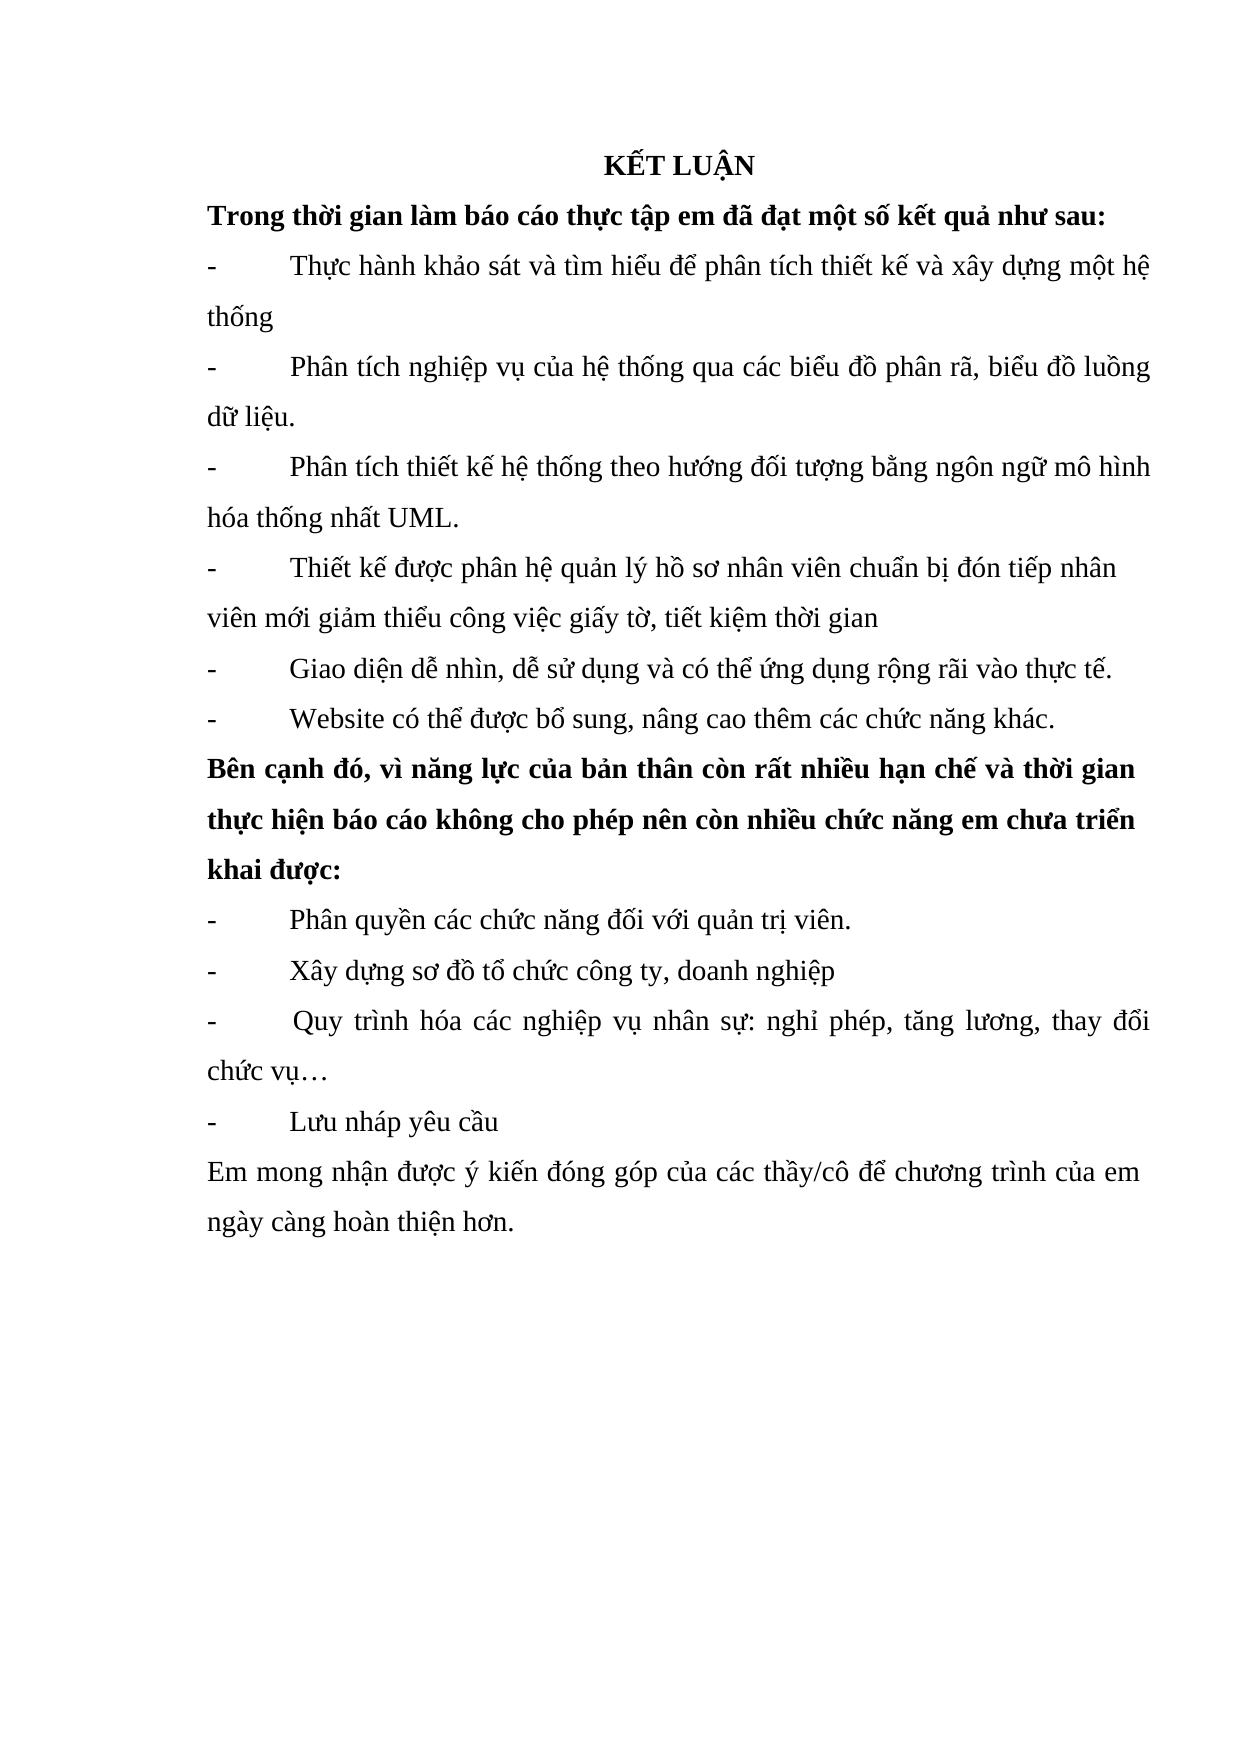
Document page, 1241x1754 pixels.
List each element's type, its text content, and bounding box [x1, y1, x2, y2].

list Lưu nháp yêu cầu [207, 1104, 1152, 1137]
list Giao diện dễ nhìn, dễ sử dụng và có thể ứng dụng rộng rãi vào thực tế. [207, 651, 1152, 684]
list Thiết kế được phân hệ quản lý hồ sơ nhân viên chuẩn bị đón tiếp nhân viên mới giảm thiểu công việc giấy tờ, tiết kiệm thời gian [207, 550, 1118, 634]
list Quy trình hóa các nghiệp vụ nhân sự: nghỉ phép, tăng lương, thay đổi chức vụ… [207, 1003, 1152, 1087]
list Phân tích thiết kế hệ thống theo hướng đối tượng bằng ngôn ngữ mô hình hóa thống nhất UML. [207, 449, 1152, 533]
list Phân quyền các chức năng đối với quản trị viên. [207, 902, 1152, 936]
list Xây dựng sơ đồ tổ chức công ty, doanh nghiệp [207, 953, 1152, 986]
text Em mong nhận được ý kiến đóng góp của các thầy/cô để chương trình của em ngày càng hoàn thiện hơn. [207, 1154, 1141, 1238]
list Website có thể được bổ sung, nâng cao thêm các chức năng khác. [207, 701, 1152, 735]
list Phân tích nghiệp vụ của hệ thống qua các biểu đồ phân rã, biểu đồ luồng dữ liệu. [207, 349, 1152, 433]
list Thực hành khảo sát và tìm hiểu để phân tích thiết kế và xây dựng một hệ thống [207, 248, 1152, 332]
text Bên cạnh đó, vì năng lực của bản thân còn rất nhiều hạn chế và thời gian thực hiện báo cáo không cho phép nên còn nhiều chức năng em chưa triển khai được: [207, 751, 1137, 886]
text Trong thời gian làm báo cáo thực tập em đã đạt một số kết quả như sau: [207, 198, 1152, 232]
title KẾT LUẬN [207, 148, 1152, 181]
